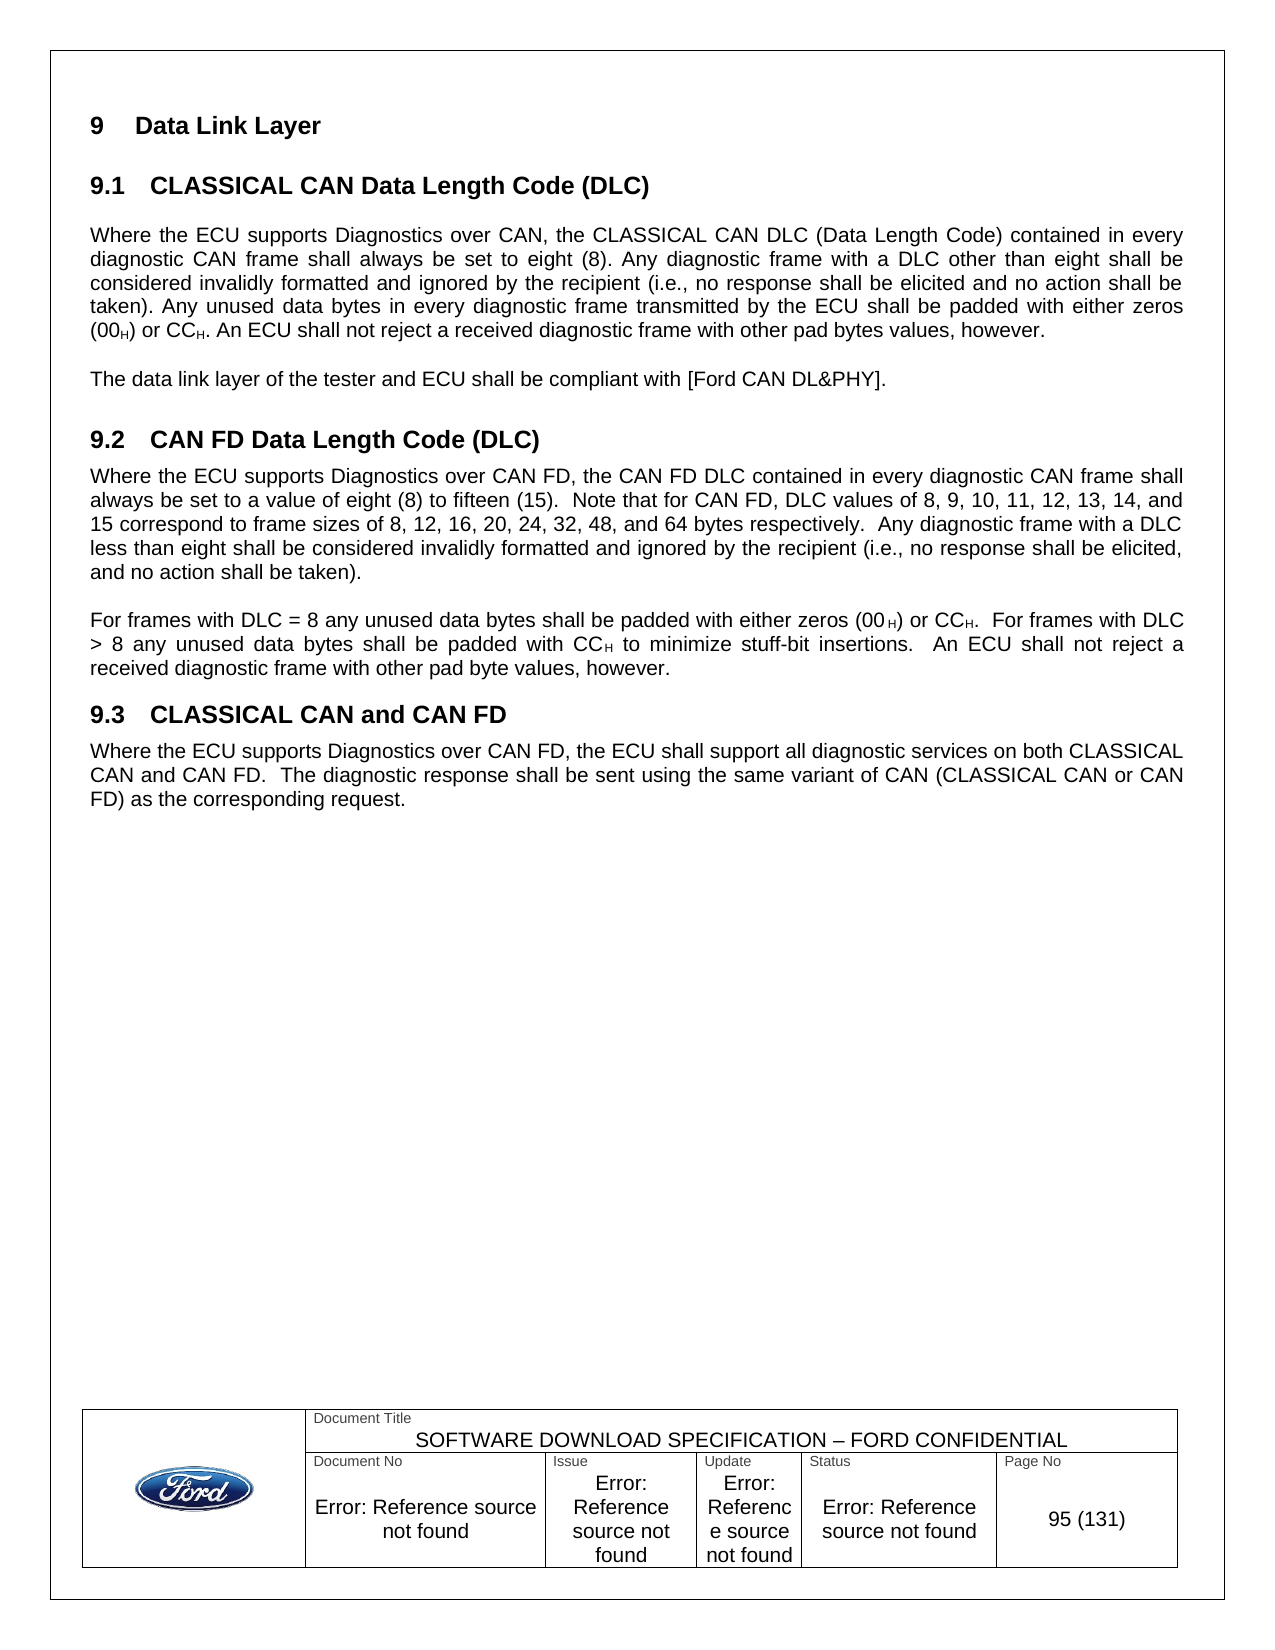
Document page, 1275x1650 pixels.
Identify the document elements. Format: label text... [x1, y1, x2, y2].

text Where the ECU supports Diagnostics over CAN FD, the CAN FD DLC contained in every diagnostic CAN frame shall always be set to a value of eight (8) to fifteen (15). Note that for CAN FD, DLC values of 8, 9, 10, 11, 12, 13, 14, and 15 correspond to frame sizes of 8, 12, 16, 20, 24, 32, 48, and 64 bytes respectively. Any diagnostic frame with a DLC less than eight shall be considered invalidly formatted and ignored by the recipient (i.e., no response shall be elicited, and no action shall be taken). [90, 464, 1185, 583]
picture [120, 1451, 268, 1526]
subtitle CLASSICAL CAN and CAN FD [90, 700, 1185, 729]
text The data link layer of the tester and ECU shall be compliant with [Ford CAN DL&PHY]. [90, 367, 1185, 391]
text Where the ECU supports Diagnostics over CAN FD, the ECU shall support all diagnostic services on both CLASSICAL CAN and CAN FD. The diagnostic response shall be sent using the same variant of CAN (CLASSICAL CAN or CAN FD) as the corresponding request. [90, 739, 1185, 811]
subtitle Data Link Layer [90, 111, 1185, 139]
subtitle CLASSICAL CAN Data Length Code (DLC) [90, 171, 1185, 199]
subtitle CAN FD Data Length Code (DLC) [90, 424, 1185, 453]
text Where the ECU supports Diagnostics over CAN, the CLASSICAL CAN DLC (Data Length Code) contained in every diagnostic CAN frame shall always be set to eight (8). Any diagnostic frame with a DLC other than eight shall be considered invalidly formatted and ignored by the recipient (i.e., no response shall be elicited and no action shall be taken). Any unused data bytes in every diagnostic frame transmitted by the ECU shall be padded with either zeros (00H) or CCH. An ECU shall not reject a received diagnostic frame with other pad bytes values, however. [90, 222, 1185, 342]
text For frames with DLC = 8 any unused data bytes shall be padded with either zeros (00H) or CCH. For frames with DLC > 8 any unused data bytes shall be padded with CCH to minimize stuff-bit insertions. An ECU shall not reject a received diagnostic frame with other pad byte values, however. [90, 607, 1185, 679]
